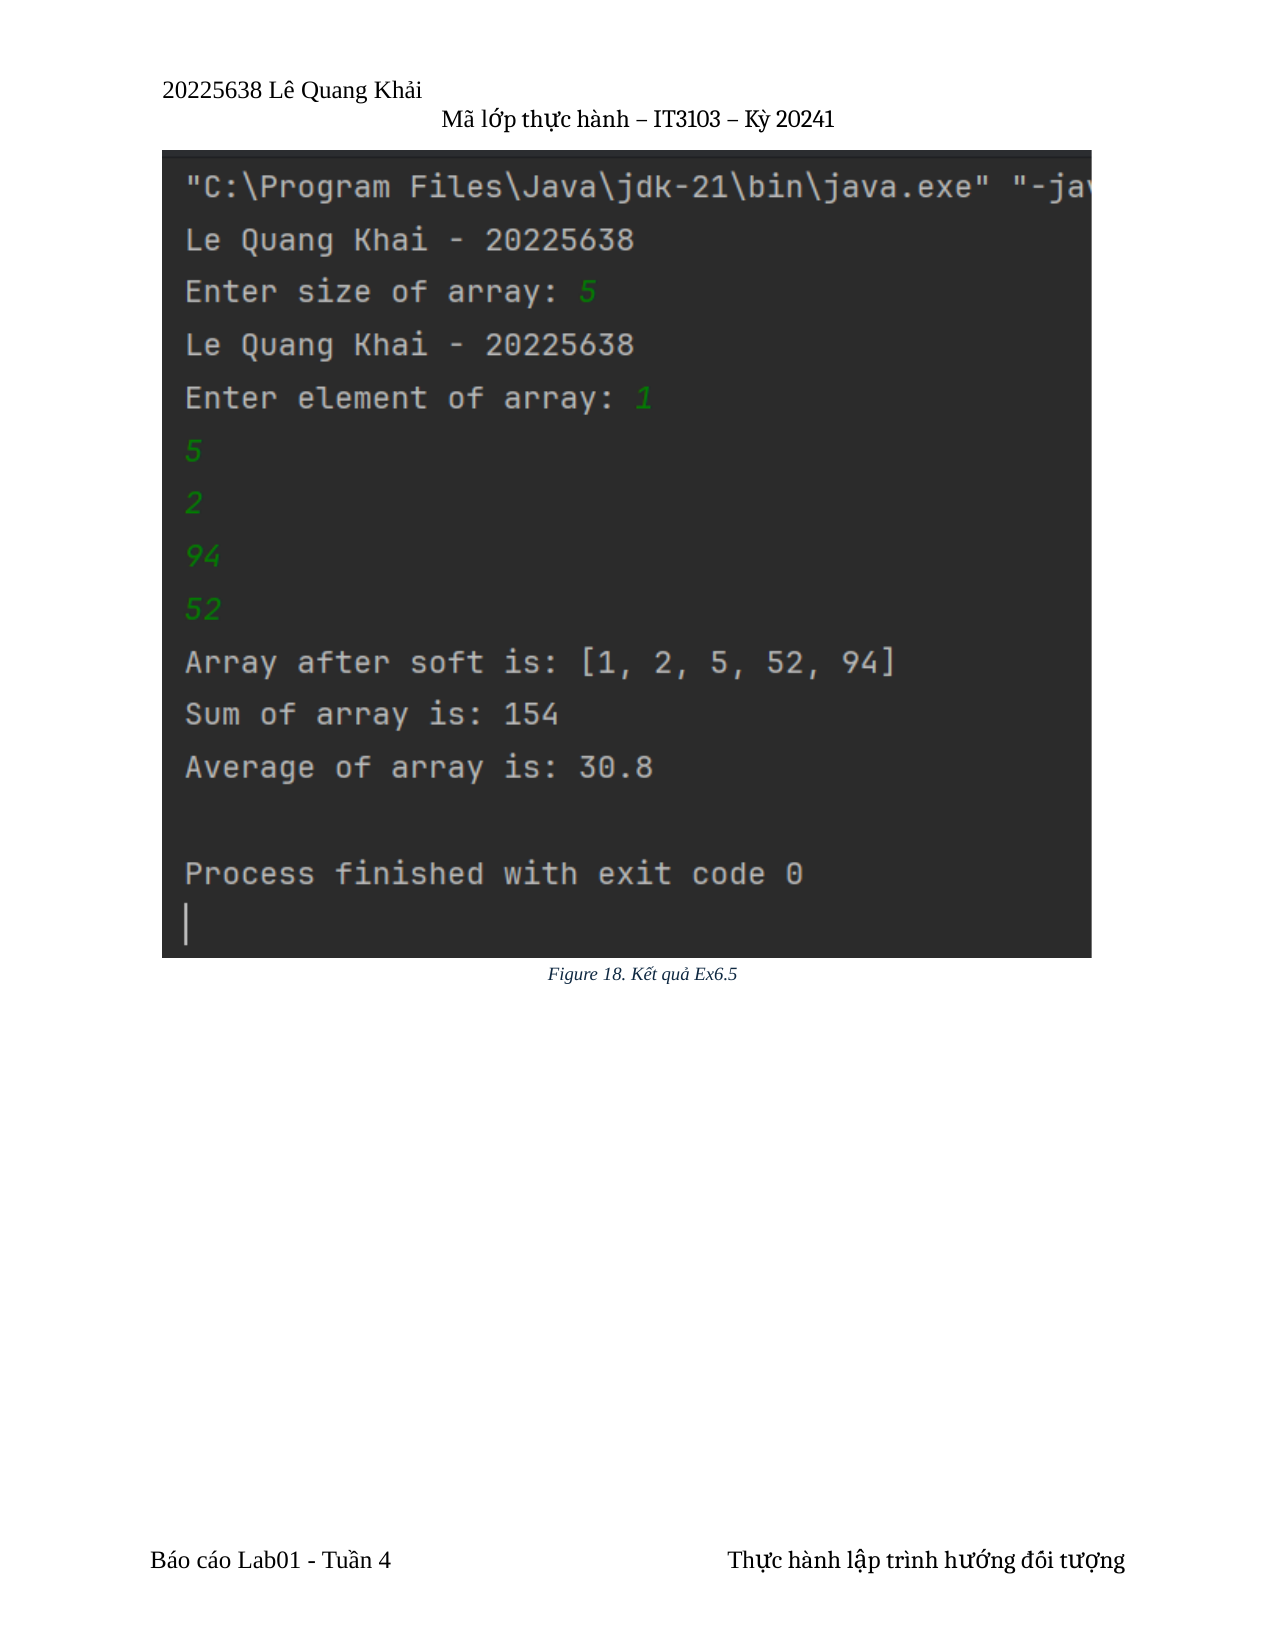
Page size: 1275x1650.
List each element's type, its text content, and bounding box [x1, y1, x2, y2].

text Figure 18. Kết quả Ex6.5 [162, 963, 1125, 984]
picture [162, 150, 1092, 958]
